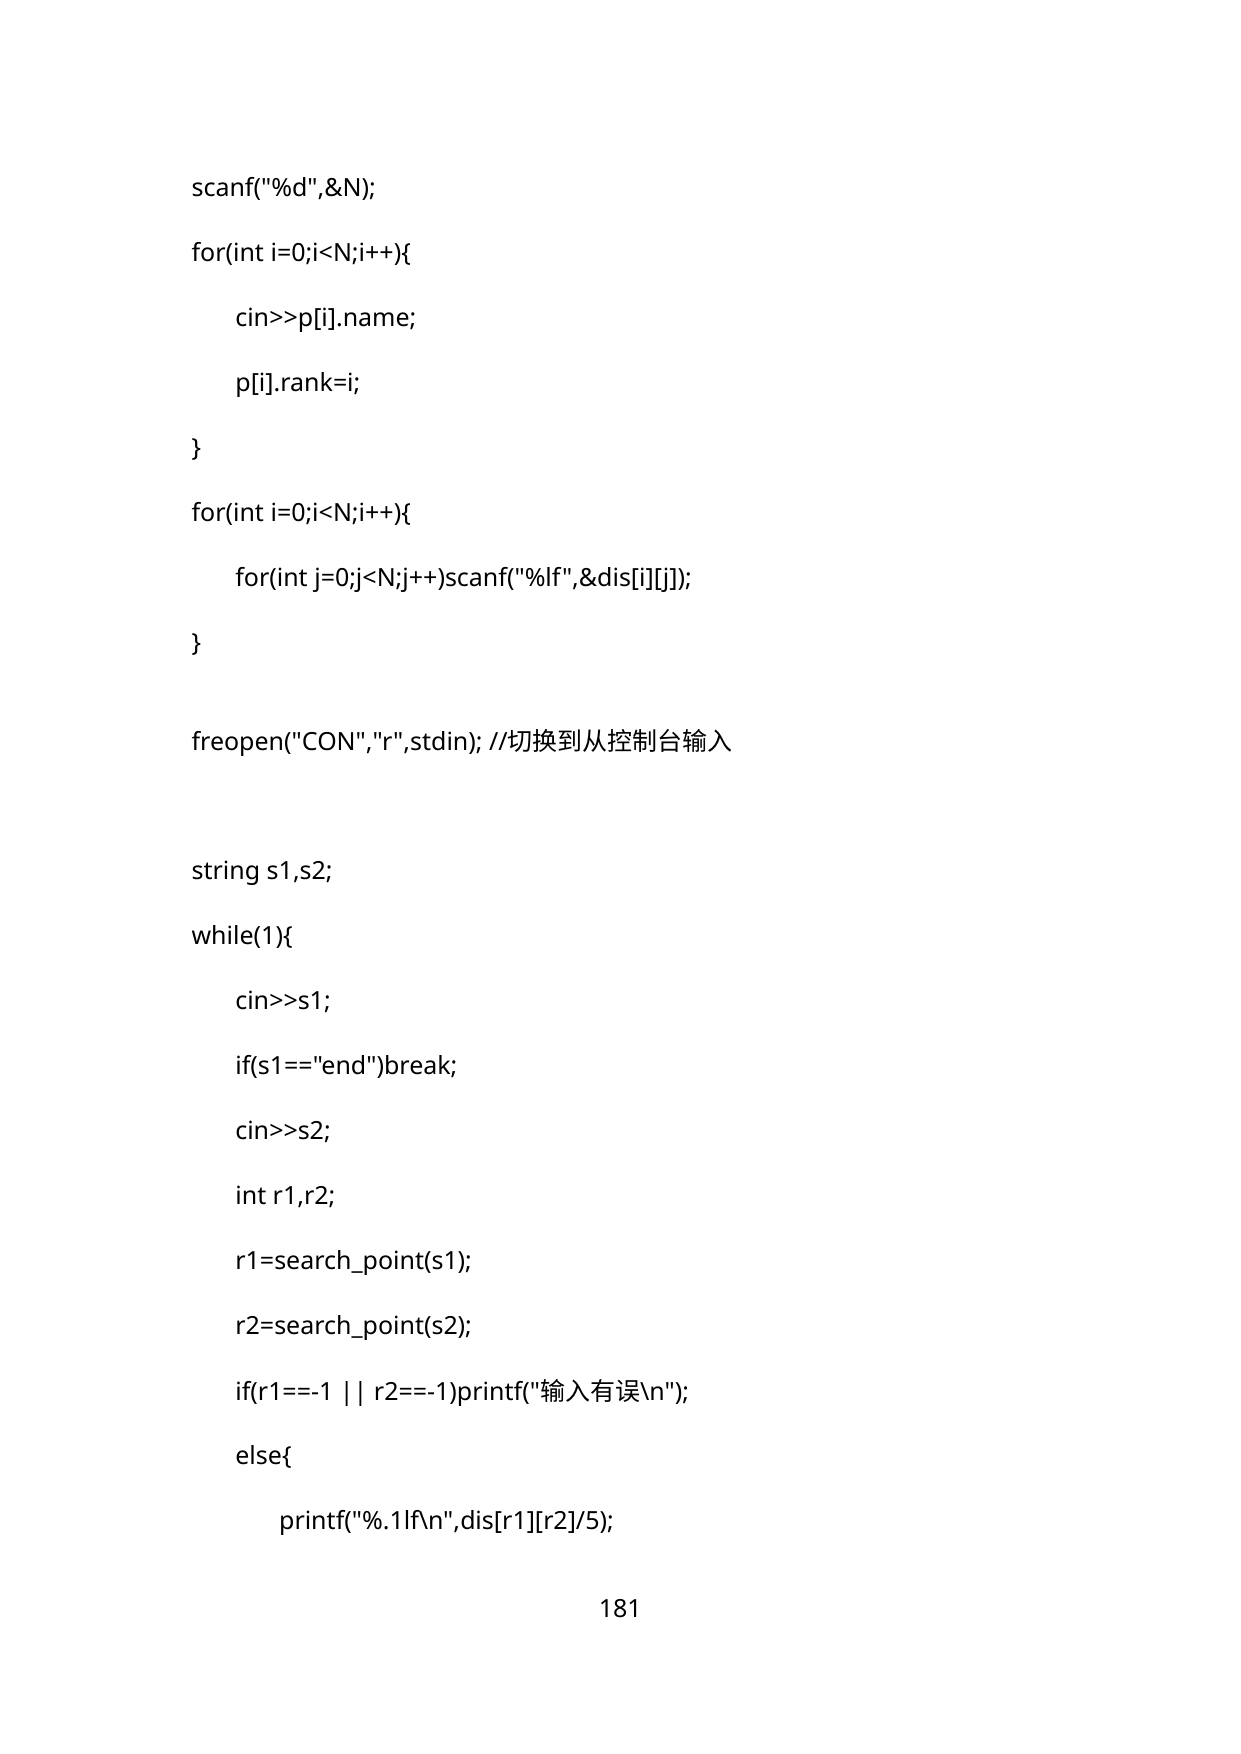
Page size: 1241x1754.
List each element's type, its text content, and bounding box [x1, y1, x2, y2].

text for(int i=0;i<N;i++){ [148, 479, 1092, 544]
text int r1,r2; [148, 1162, 1092, 1227]
text } [148, 414, 1092, 479]
text cin>>p[i].name; [148, 284, 1092, 349]
text if(s1=="end")break; [148, 1032, 1092, 1097]
text else{ [148, 1422, 1092, 1487]
text cin>>s2; [148, 1097, 1092, 1162]
text scanf("%d",&N); [148, 154, 1092, 219]
text r2=search_point(s2); [148, 1292, 1092, 1357]
text string s1,s2; [148, 837, 1092, 902]
text r1=search_point(s1); [148, 1227, 1092, 1292]
text freopen("CON","r",stdin); //切换到从控制台输入 [148, 707, 1092, 772]
text p[i].rank=i; [148, 349, 1092, 414]
text printf("%.1lf\n",dis[r1][r2]/5); [148, 1487, 1092, 1552]
text for(int i=0;i<N;i++){ [148, 219, 1092, 284]
text } [148, 609, 1092, 674]
text if(r1==-1 || r2==-1)printf("输入有误\n"); [148, 1357, 1092, 1422]
text for(int j=0;j<N;j++)scanf("%lf",&dis[i][j]); [148, 544, 1092, 609]
text while(1){ [148, 902, 1092, 967]
text cin>>s1; [148, 967, 1092, 1032]
